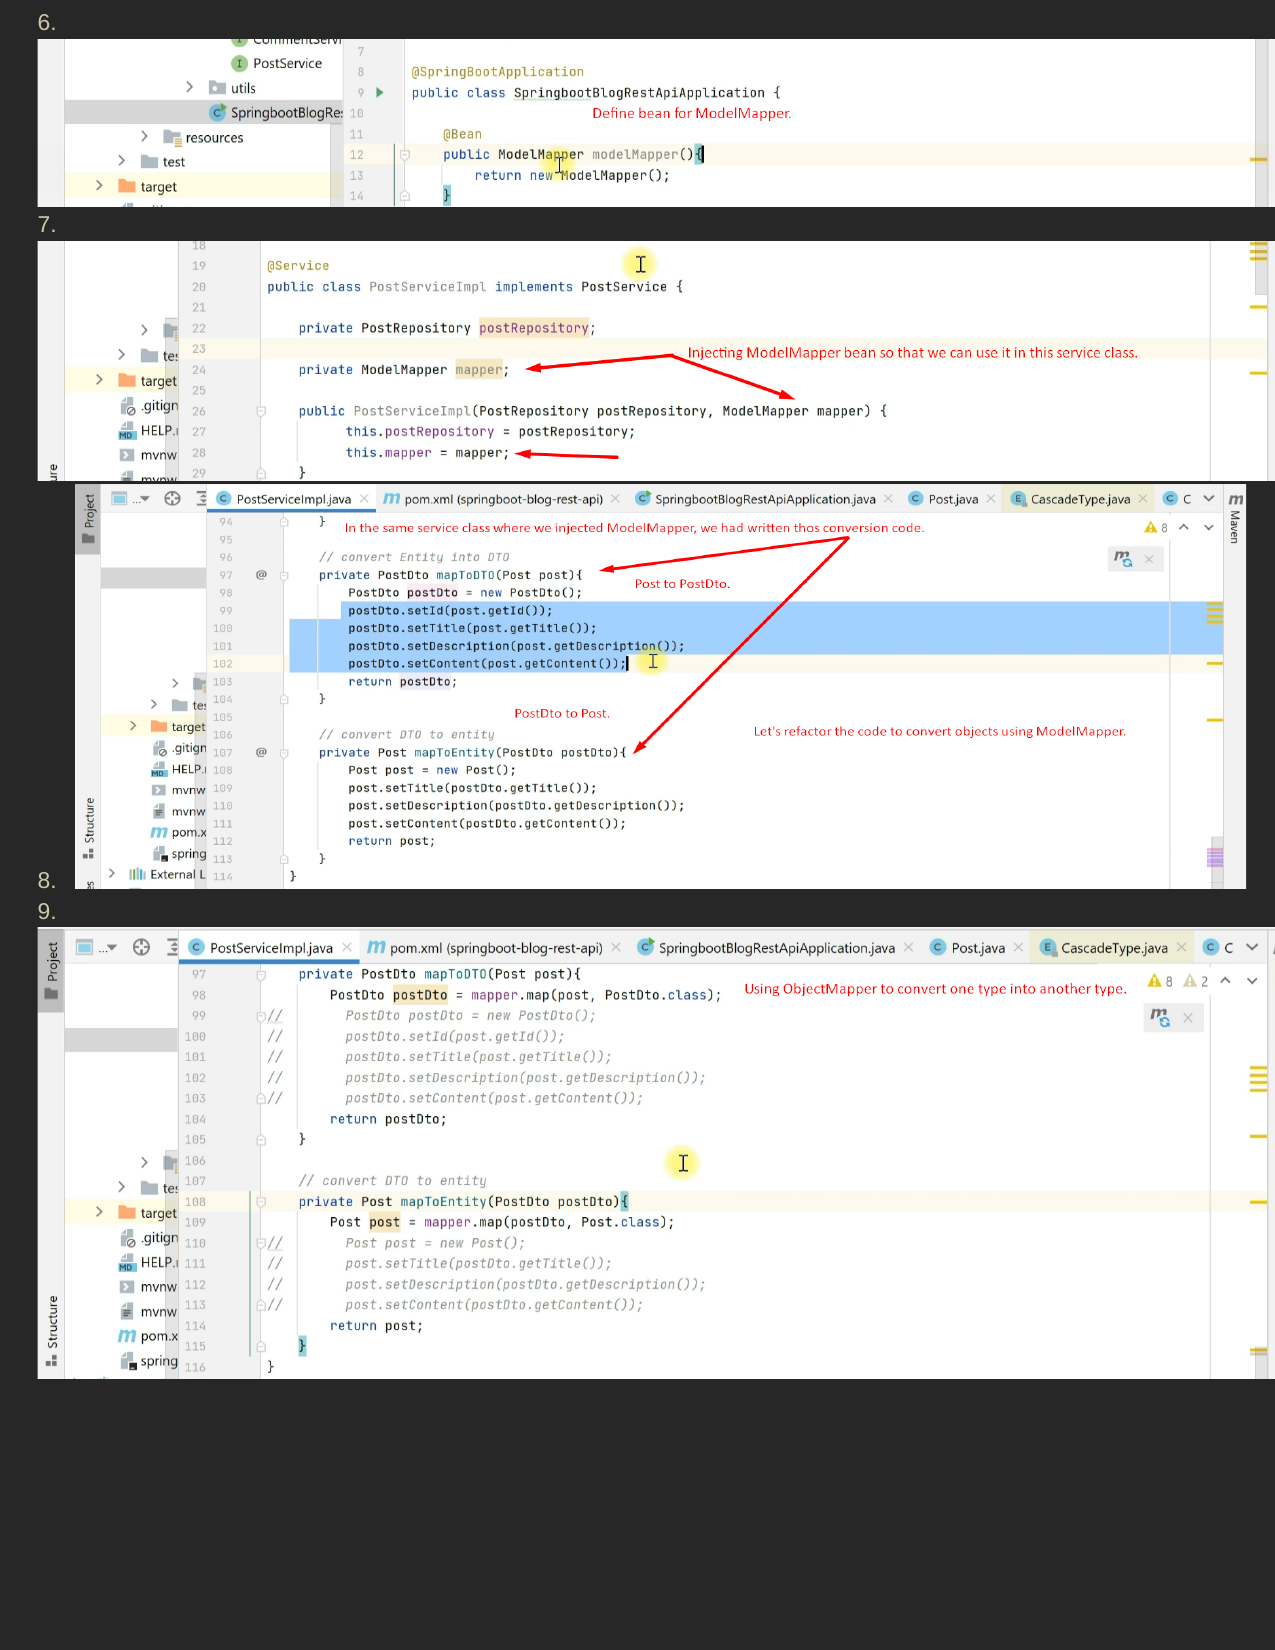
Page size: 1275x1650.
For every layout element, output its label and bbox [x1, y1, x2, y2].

picture [37, 241, 1275, 481]
picture [37, 927, 1275, 1379]
picture [75, 484, 1247, 889]
picture [37, 39, 1275, 207]
